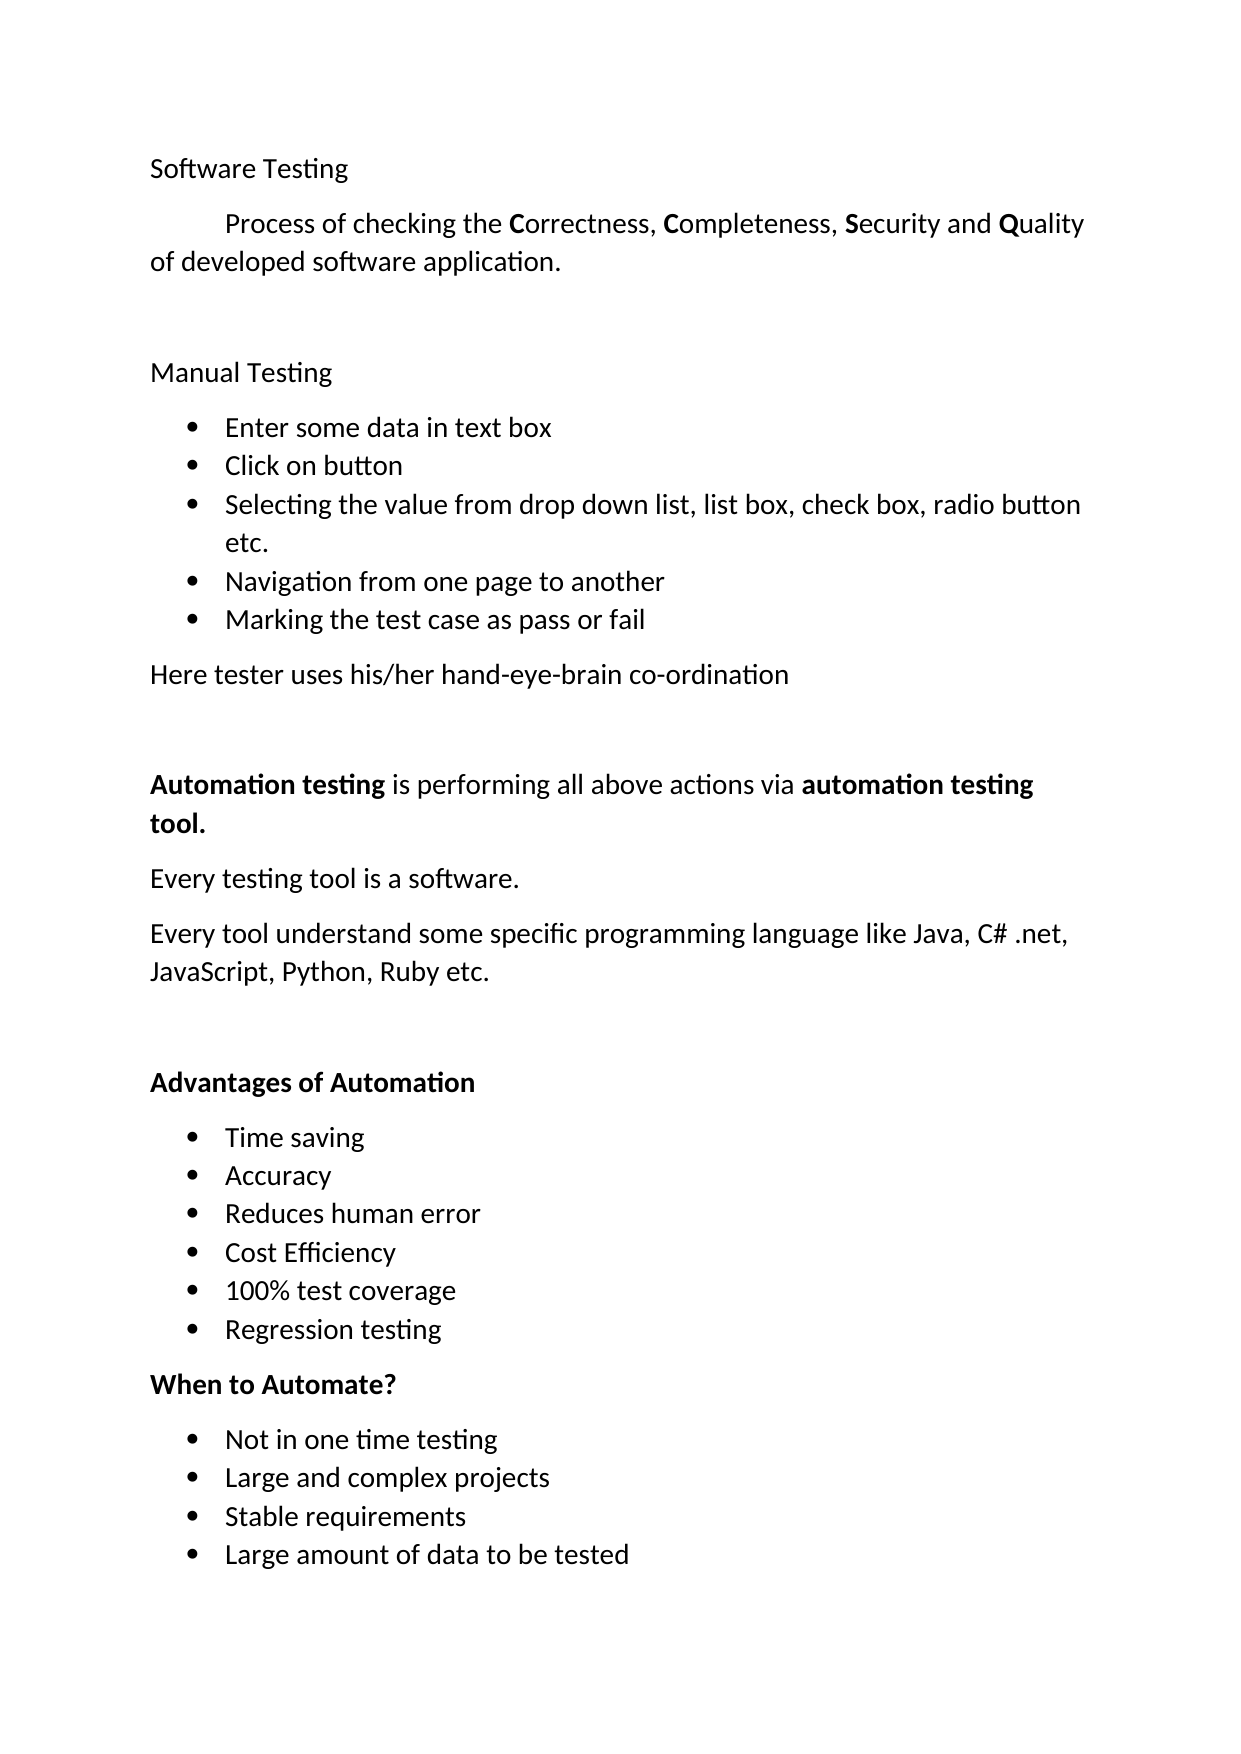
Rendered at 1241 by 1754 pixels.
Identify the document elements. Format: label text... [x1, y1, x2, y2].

list Not in one time testing [187, 1421, 1090, 1457]
list Enter some data in text box [187, 409, 1090, 444]
list Marking the test case as pass or fail [187, 601, 1090, 637]
list 100% test coverage [187, 1272, 1090, 1308]
list Stable requirements [187, 1498, 1090, 1534]
text Every tool understand some specific programming language like Java, C# .net, JavaScript, Python, Ruby etc. [150, 915, 1090, 989]
text Every testing tool is a software. [150, 860, 1090, 896]
list Click on button [187, 447, 1090, 483]
text Software Testing [150, 150, 1090, 186]
text Advantages of Automation [150, 1064, 1090, 1099]
list Large amount of data to be tested [187, 1536, 1090, 1572]
text When to Automate? [150, 1366, 1090, 1402]
list Reduces human error [187, 1196, 1090, 1231]
text Here tester uses his/her hand-eye-brain co-ordination [150, 656, 1090, 692]
list Cost Efficiency [187, 1234, 1090, 1270]
list Large and complex projects [187, 1459, 1090, 1495]
text Automation testing is performing all above actions via automation testing tool. [150, 766, 1090, 840]
list Accuracy [187, 1157, 1090, 1193]
list Selecting the value from drop down list, list box, check box, radio button etc. [187, 486, 1090, 560]
list Time saving [187, 1119, 1090, 1154]
list Regression testing [187, 1311, 1090, 1347]
list Navigation from one page to another [187, 563, 1090, 598]
text Manual Testing [150, 354, 1090, 389]
text Process of checking the Correctness, Completeness, Security and Quality of developed software application. [150, 205, 1090, 279]
